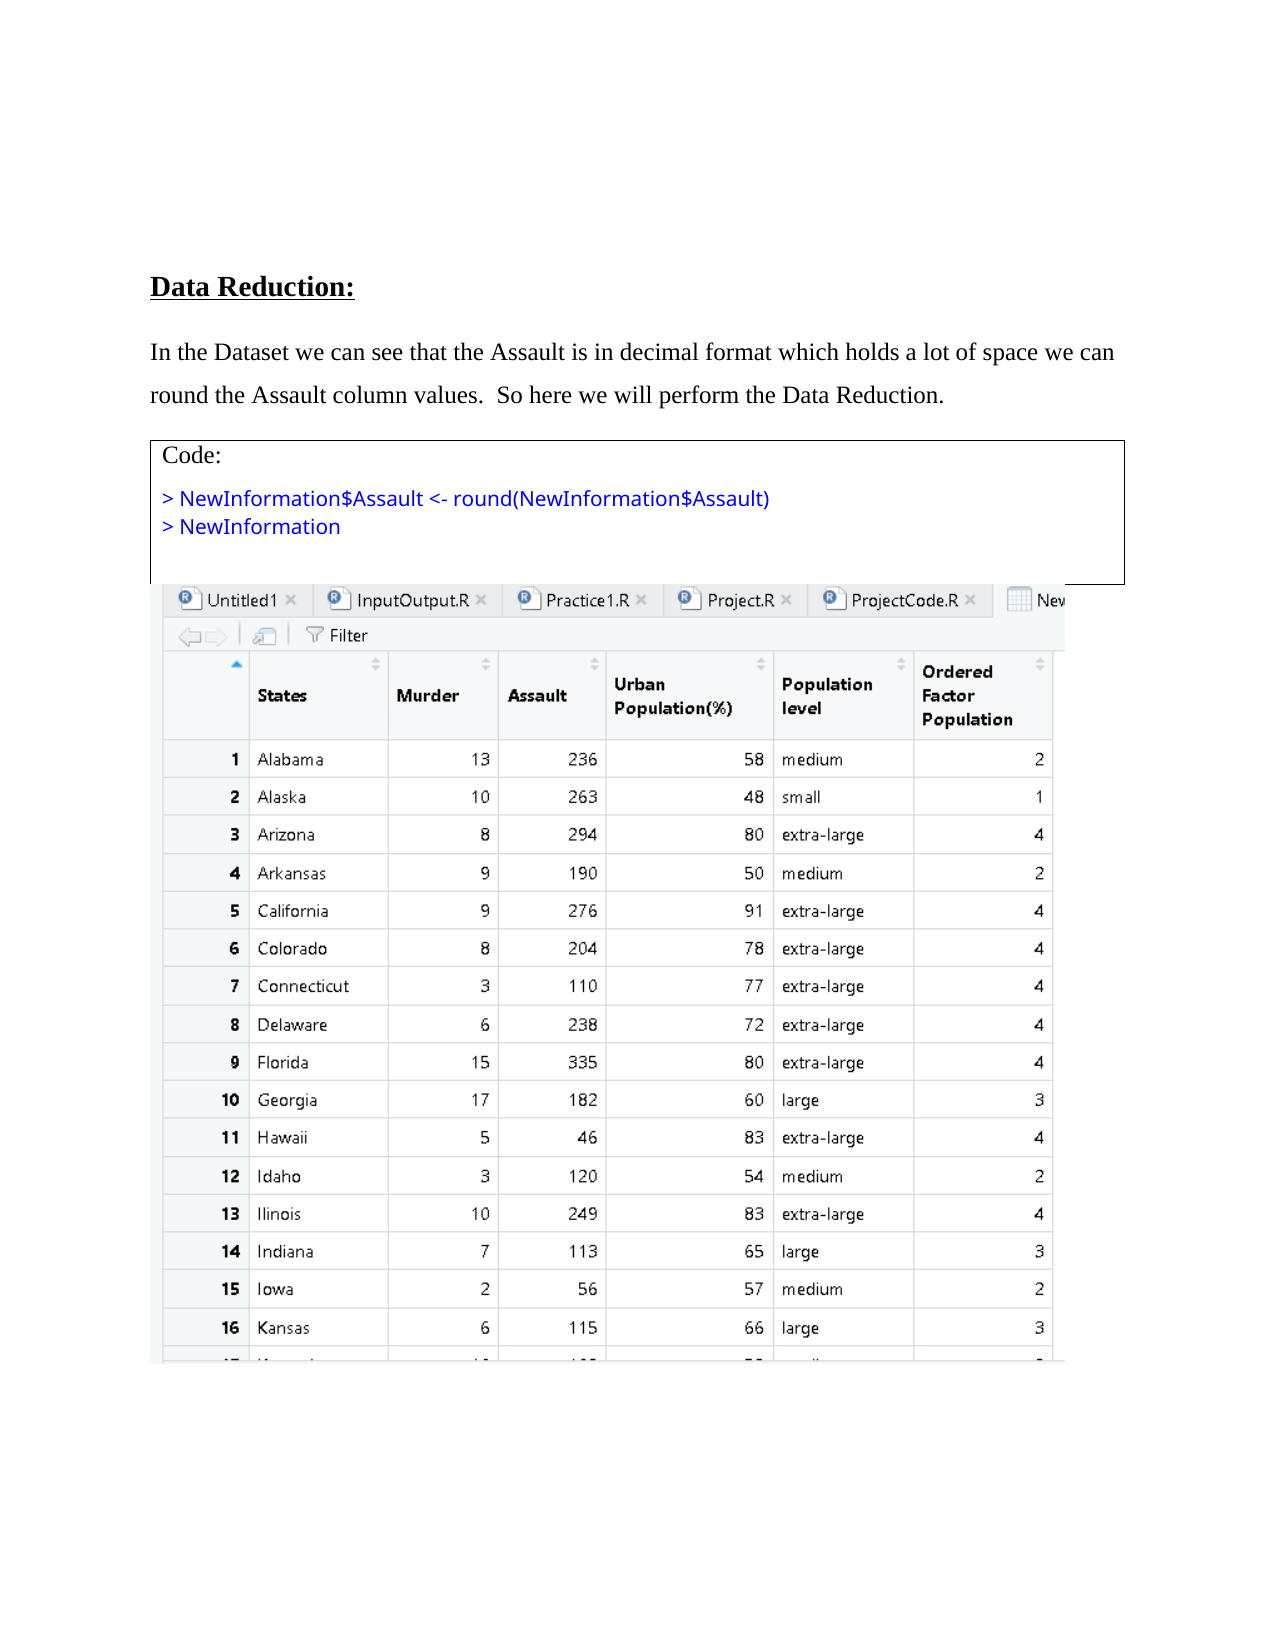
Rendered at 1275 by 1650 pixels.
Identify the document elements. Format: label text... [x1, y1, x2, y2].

text Data Reduction: [150, 269, 1125, 303]
table_header Code: > NewInformation$Assault <- round(NewInformation$Assault) > NewInformation [151, 441, 1124, 583]
text In the Dataset we can see that the Assault is in decimal format which holds a lot of space we can round the Assault column values. So here we will perform the Data Reduction. [150, 337, 1125, 408]
picture [150, 584, 1065, 1364]
